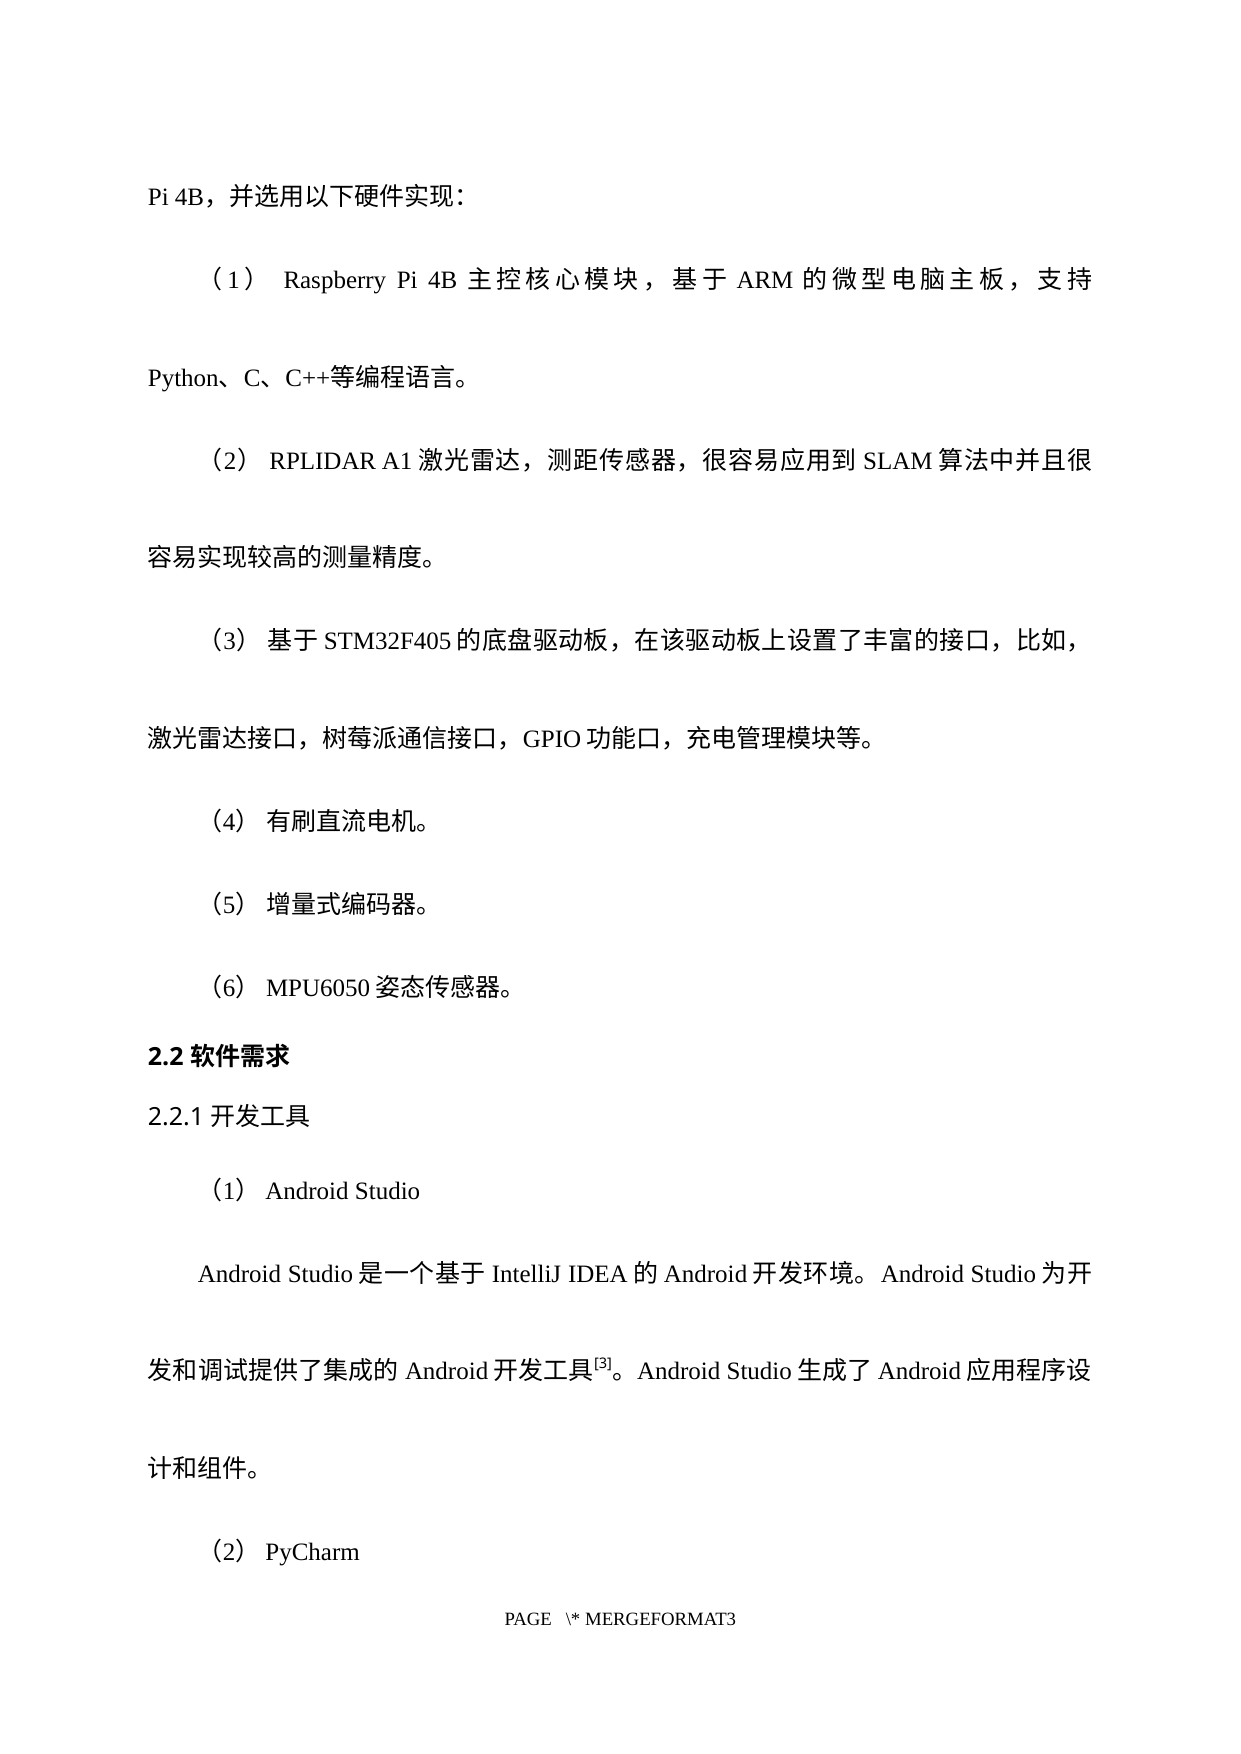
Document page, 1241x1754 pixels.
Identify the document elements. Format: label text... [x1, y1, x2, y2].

text （6） MPU6050姿态传感器。 [148, 953, 1092, 1018]
text （1） Raspberry Pi 4B主控核心模块，基于ARM的微型电脑主板，支持Python、C、C++等编程语言。 [148, 245, 1092, 408]
text （3） 基于STM32F405的底盘驱动板，在该驱动板上设置了丰富的接口，比如，激光雷达接口，树莓派通信接口，GPIO功能口，充电管理模块等。 [148, 606, 1092, 769]
text （4） 有刷直流电机。 [148, 787, 1092, 852]
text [148, 162, 1092, 227]
text （5） 增量式编码器。 [148, 870, 1092, 935]
text （2） RPLIDAR A1激光雷达，测距传感器，很容易应用到SLAM算法中并且很容易实现较高的测量精度。 [148, 426, 1092, 588]
text （1） Android Studio [148, 1156, 1092, 1221]
subtitle 2.2 软件需求 [148, 1036, 1092, 1073]
subtitle 2.2.1 开发工具 [148, 1082, 1092, 1147]
text Android Studio是一个基于IntelliJ IDEA的Android开发环境。Android Studio为开发和调试提供了集成的Android开发工具[3]。Android Studio生成了Android应用程序设计和组件。 [148, 1239, 1092, 1499]
text （2） PyCharm [148, 1517, 1092, 1582]
